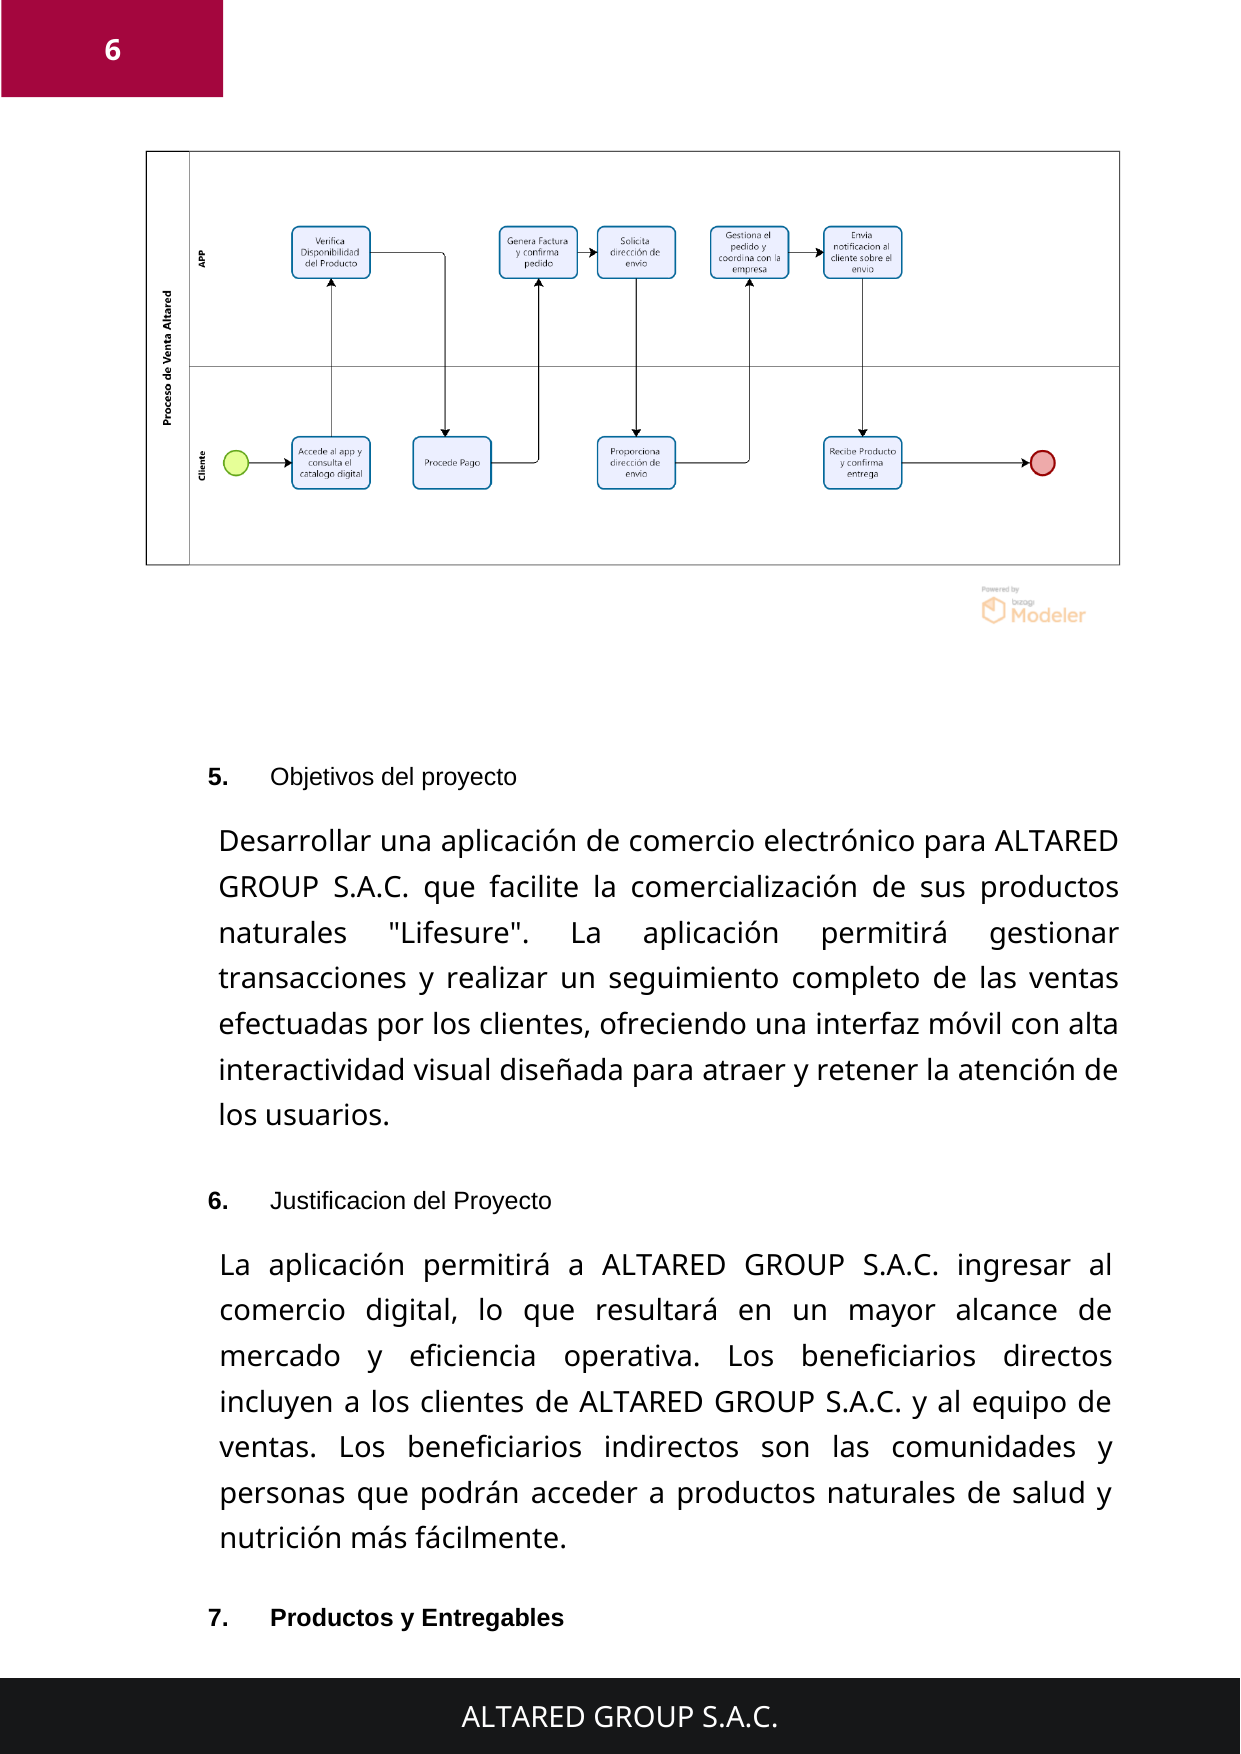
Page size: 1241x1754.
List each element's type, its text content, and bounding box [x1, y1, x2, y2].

list Justificacion del Proyecto [208, 1186, 1087, 1214]
list Productos y Entregables [208, 1603, 1087, 1631]
text Desarrollar una aplicación de comercio electrónico para ALTARED GROUP S.A.C. que facilite la comercialización de sus productos naturales "Lifesure". La aplicación permitirá gestionar transacciones y realizar un seguimiento completo de las ventas efectuadas por los clientes, ofreciendo una interfaz móvil con alta interactividad visual diseñada para atraer y retener la atención de los usuarios. [218, 821, 1120, 1180]
text La aplicación permitirá a ALTARED GROUP S.A.C. ingresar al comercio digital, lo que resultará en un mayor alcance de mercado y eficiencia operativa. Los beneficiarios directos incluyen a los clientes de ALTARED GROUP S.A.C. y al equipo de ventas. Los beneficiarios indirectos son las comunidades y personas que podrán acceder a productos naturales de salud y nutrición más fácilmente. [219, 1244, 1113, 1557]
picture [132, 137, 1133, 691]
list Objetivos del proyecto [208, 762, 1087, 791]
